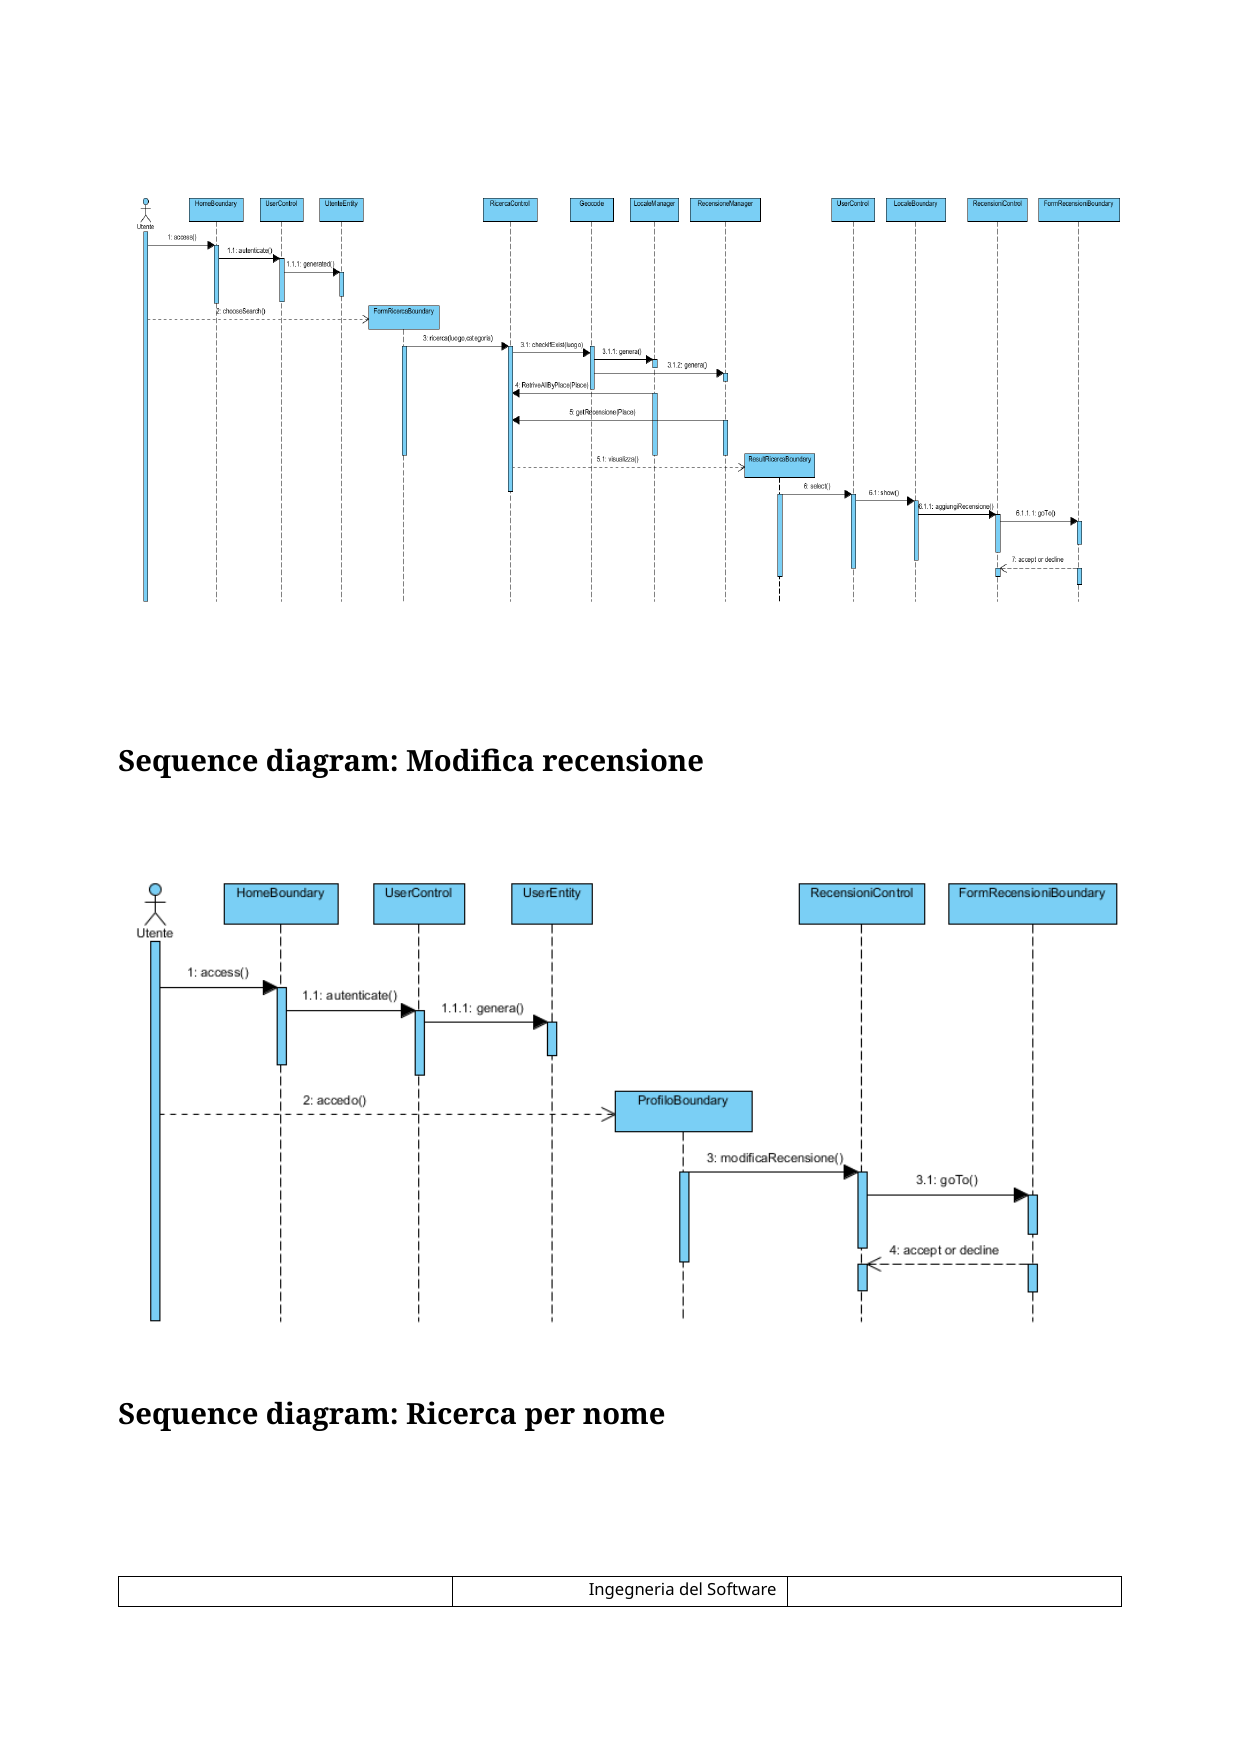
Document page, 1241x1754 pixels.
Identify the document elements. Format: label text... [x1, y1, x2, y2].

picture [118, 196, 1122, 604]
text Sequence diagram: Modifica recensione [118, 740, 1122, 779]
picture [118, 881, 1122, 1326]
text Sequence diagram: Ricerca per nome [118, 1394, 1122, 1433]
